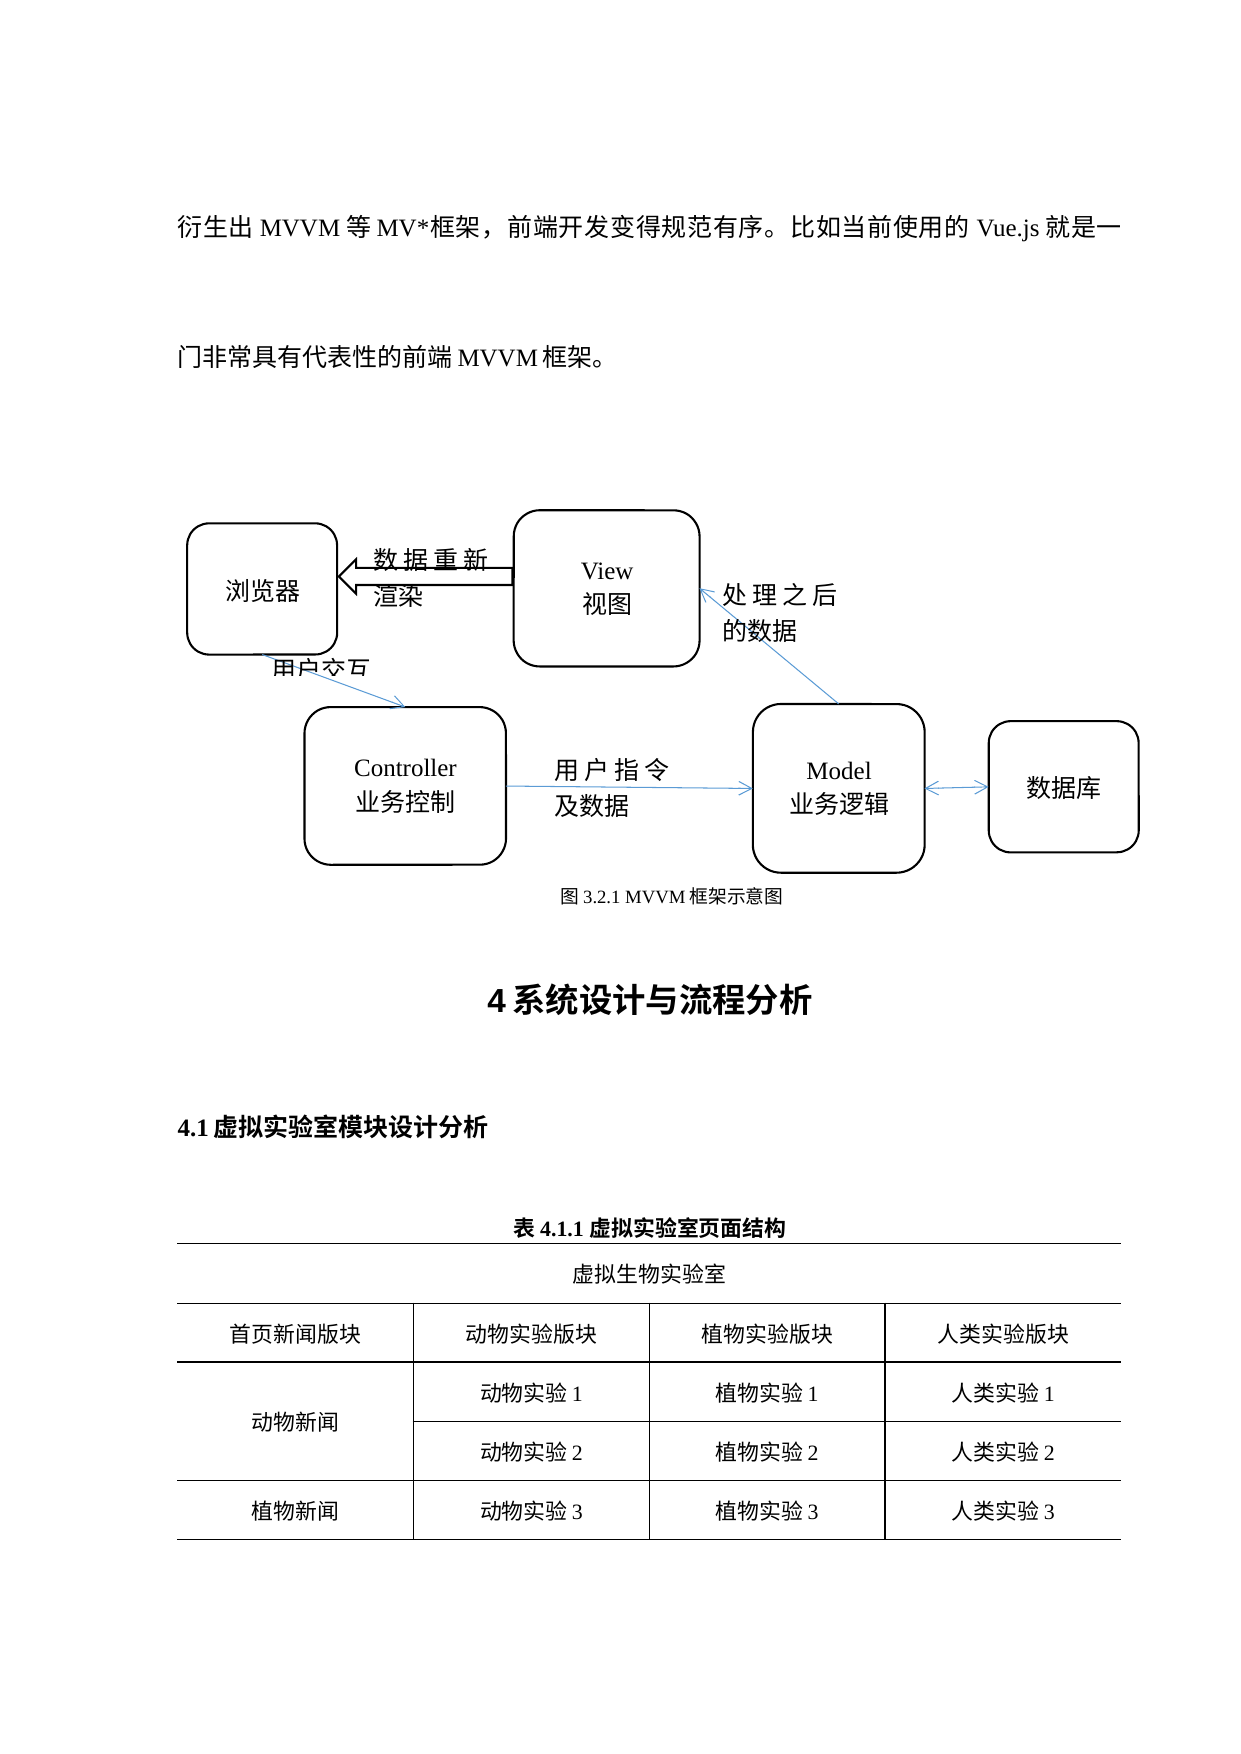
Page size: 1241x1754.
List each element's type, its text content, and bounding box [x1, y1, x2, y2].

table_cell 植物实验版块 [650, 1304, 884, 1361]
subtitle 4系统设计与流程分析 [177, 966, 1122, 1031]
table_cell 植物新闻 [177, 1481, 413, 1539]
text 4.1虚拟实验室模块设计分析 [177, 1093, 1122, 1158]
text 表 4.1.1 虚拟实验室页面结构 [177, 1211, 1122, 1243]
table_cell 动物实验2 [414, 1422, 649, 1479]
table_cell 植物实验2 [650, 1422, 884, 1479]
table_cell 人类实验版块 [886, 1304, 1121, 1361]
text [177, 193, 1122, 388]
table_cell 动物新闻 [177, 1363, 413, 1479]
table_cell 植物实验3 [650, 1481, 884, 1539]
table_cell 首页新闻版块 [177, 1304, 413, 1361]
table_cell 植物实验1 [650, 1363, 884, 1421]
table_cell 动物实验版块 [414, 1304, 649, 1361]
table_cell 人类实验1 [886, 1363, 1121, 1421]
table_cell 动物实验3 [414, 1481, 649, 1539]
text 图 3.2.1 MVVM框架示意图 [177, 879, 1122, 912]
table_header 虚拟生物实验室 [177, 1244, 1121, 1302]
table_cell 人类实验3 [886, 1481, 1121, 1539]
table_cell 动物实验1 [414, 1363, 649, 1421]
table_cell 人类实验2 [886, 1422, 1121, 1479]
